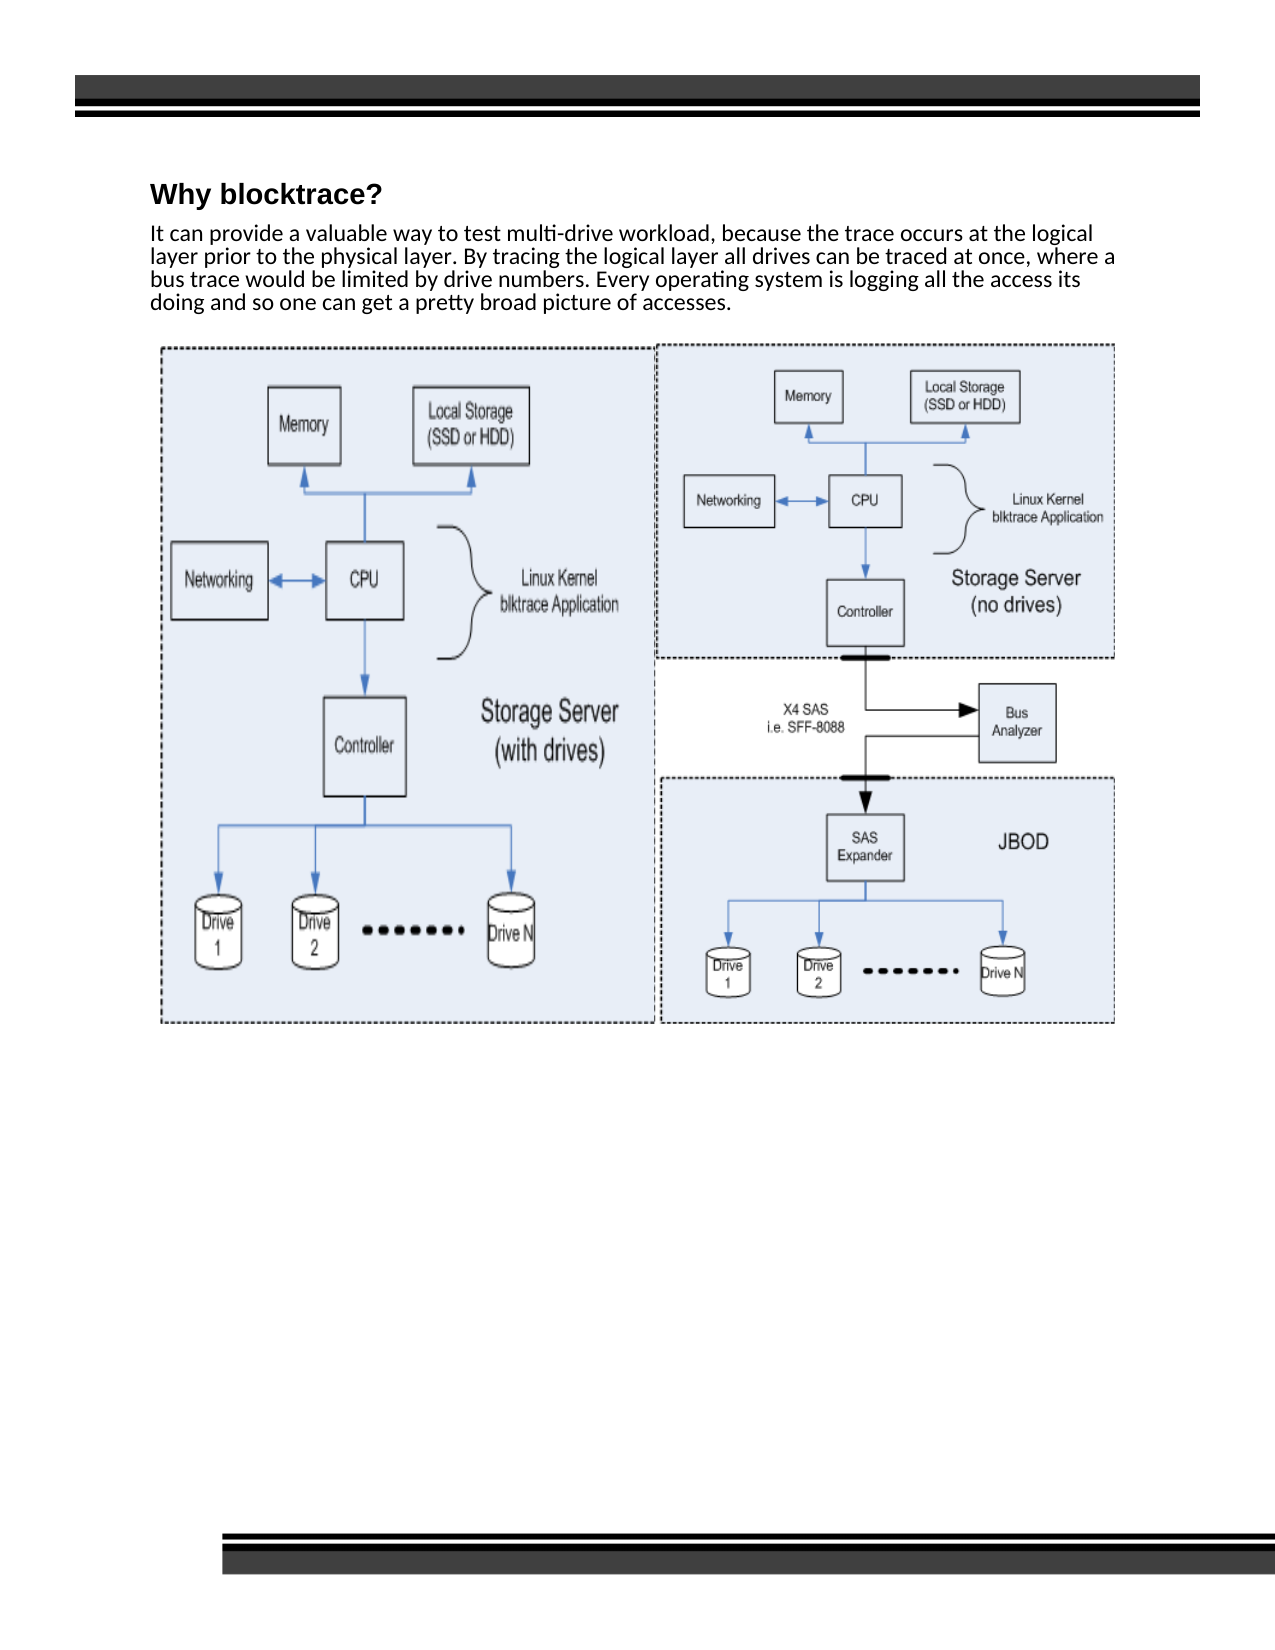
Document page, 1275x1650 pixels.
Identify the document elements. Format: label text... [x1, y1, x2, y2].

text Why blocktrace? [150, 179, 1125, 210]
text It can provide a valuable way to test multi-drive workload, because the trace occurs at the logical layer prior to the physical layer. By tracing the logical layer all drives can be traced at once, where a bus trace would be limited by drive numbers. Every operating system is logging all the access its doing and so one can get a pretty broad picture of accesses. [150, 223, 1125, 314]
